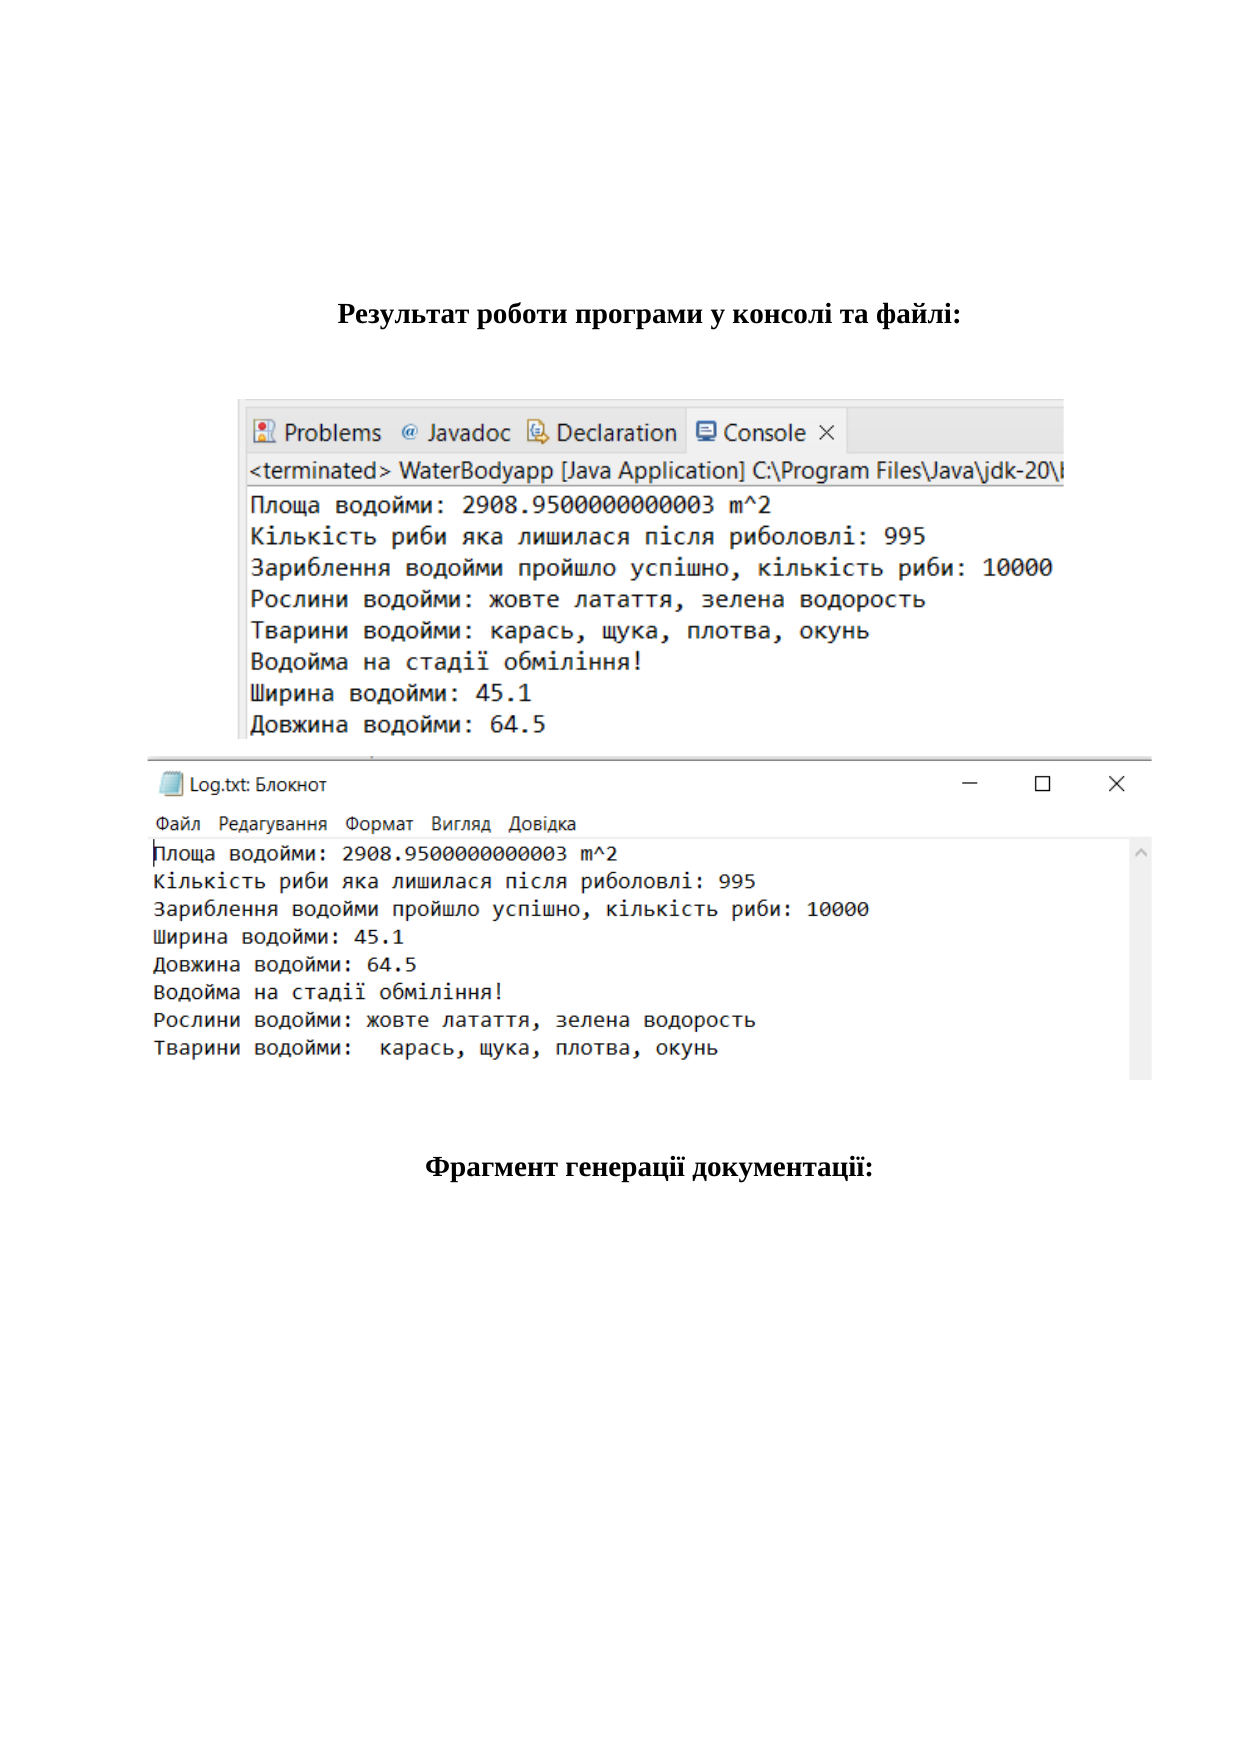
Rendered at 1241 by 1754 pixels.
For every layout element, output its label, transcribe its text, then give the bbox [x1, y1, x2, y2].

picture [235, 399, 1064, 739]
picture [147, 756, 1152, 1080]
text Фрагмент генерації документації: [148, 1149, 1152, 1183]
text Результат роботи програми у консолі та файлі: [148, 296, 1152, 329]
